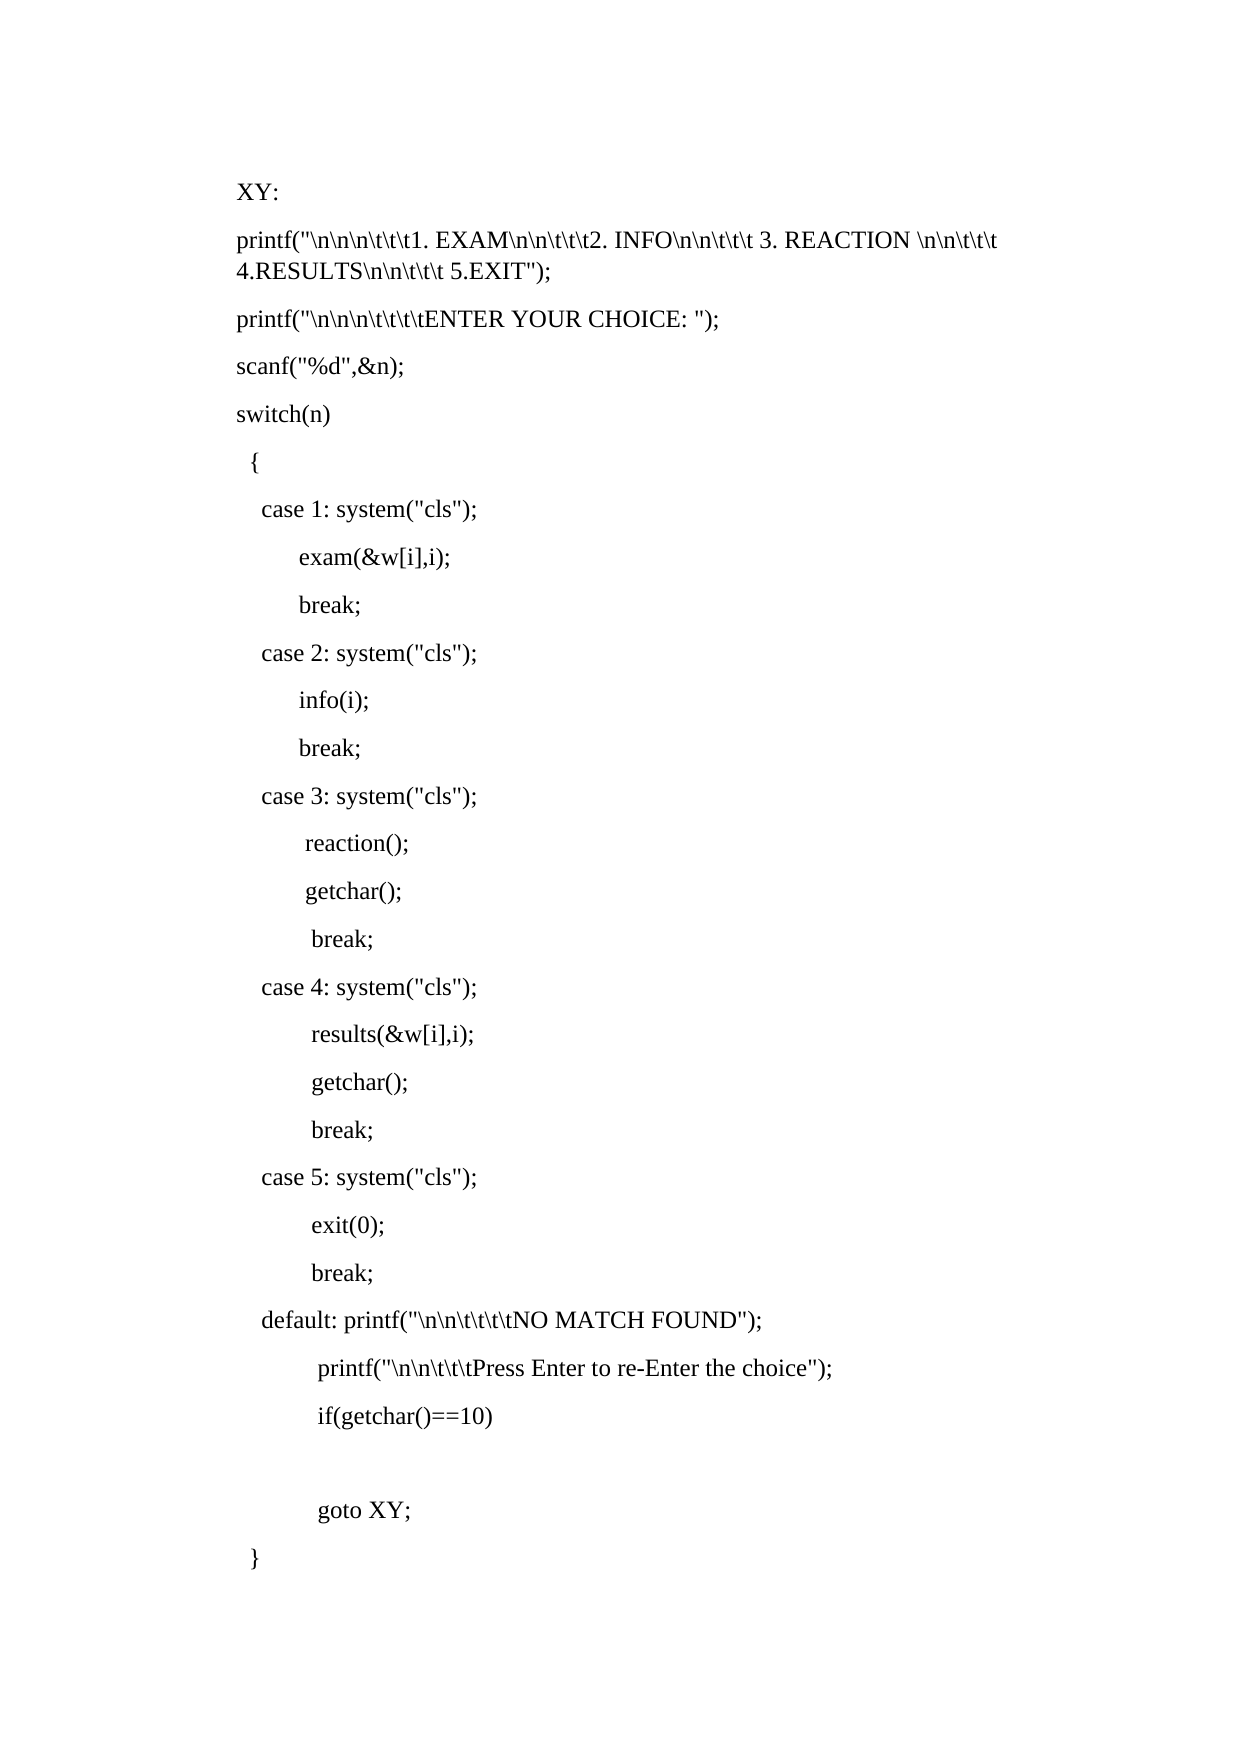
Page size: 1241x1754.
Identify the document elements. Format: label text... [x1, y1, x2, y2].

text exam(&w[i],i); [236, 542, 1122, 571]
text exit(0); [236, 1210, 1122, 1239]
text printf("\n\n\n\t\t\t1. EXAM\n\n\t\t\t2. INFO\n\n\t\t\t 3. REACTION \n\n\t\t\t 4.RESULTS\n\n\t\t\t 5.EXIT"); [236, 225, 1122, 285]
text results(&w[i],i); [236, 1019, 1122, 1048]
text scanf("%d",&n); [236, 351, 1122, 380]
text break; [236, 1115, 1122, 1143]
text switch(n) [236, 399, 1122, 428]
text goto XY; [236, 1496, 1122, 1524]
text printf("\n\n\t\t\tPress Enter to re-Enter the choice"); [236, 1353, 1122, 1382]
text break; [236, 733, 1122, 762]
text getchar(); [236, 1067, 1122, 1096]
text printf("\n\n\n\t\t\t\tENTER YOUR CHOICE: "); [236, 304, 1122, 332]
text default: printf("\n\n\t\t\t\tNO MATCH FOUND"); [236, 1306, 1122, 1334]
text break; [236, 590, 1122, 619]
text break; [236, 924, 1122, 953]
text info(i); [236, 685, 1122, 714]
text XY: [236, 177, 1122, 206]
text case 2: system("cls"); [236, 638, 1122, 666]
text case 5: system("cls"); [236, 1162, 1122, 1191]
text reaction(); [236, 828, 1122, 857]
text getchar(); [236, 876, 1122, 905]
text case 1: system("cls"); [236, 494, 1122, 523]
text if(getchar()==10) [236, 1401, 1122, 1430]
text { [236, 447, 1122, 476]
text } [236, 1543, 1122, 1572]
text case 4: system("cls"); [236, 972, 1122, 1000]
text case 3: system("cls"); [236, 781, 1122, 809]
text break; [236, 1258, 1122, 1287]
